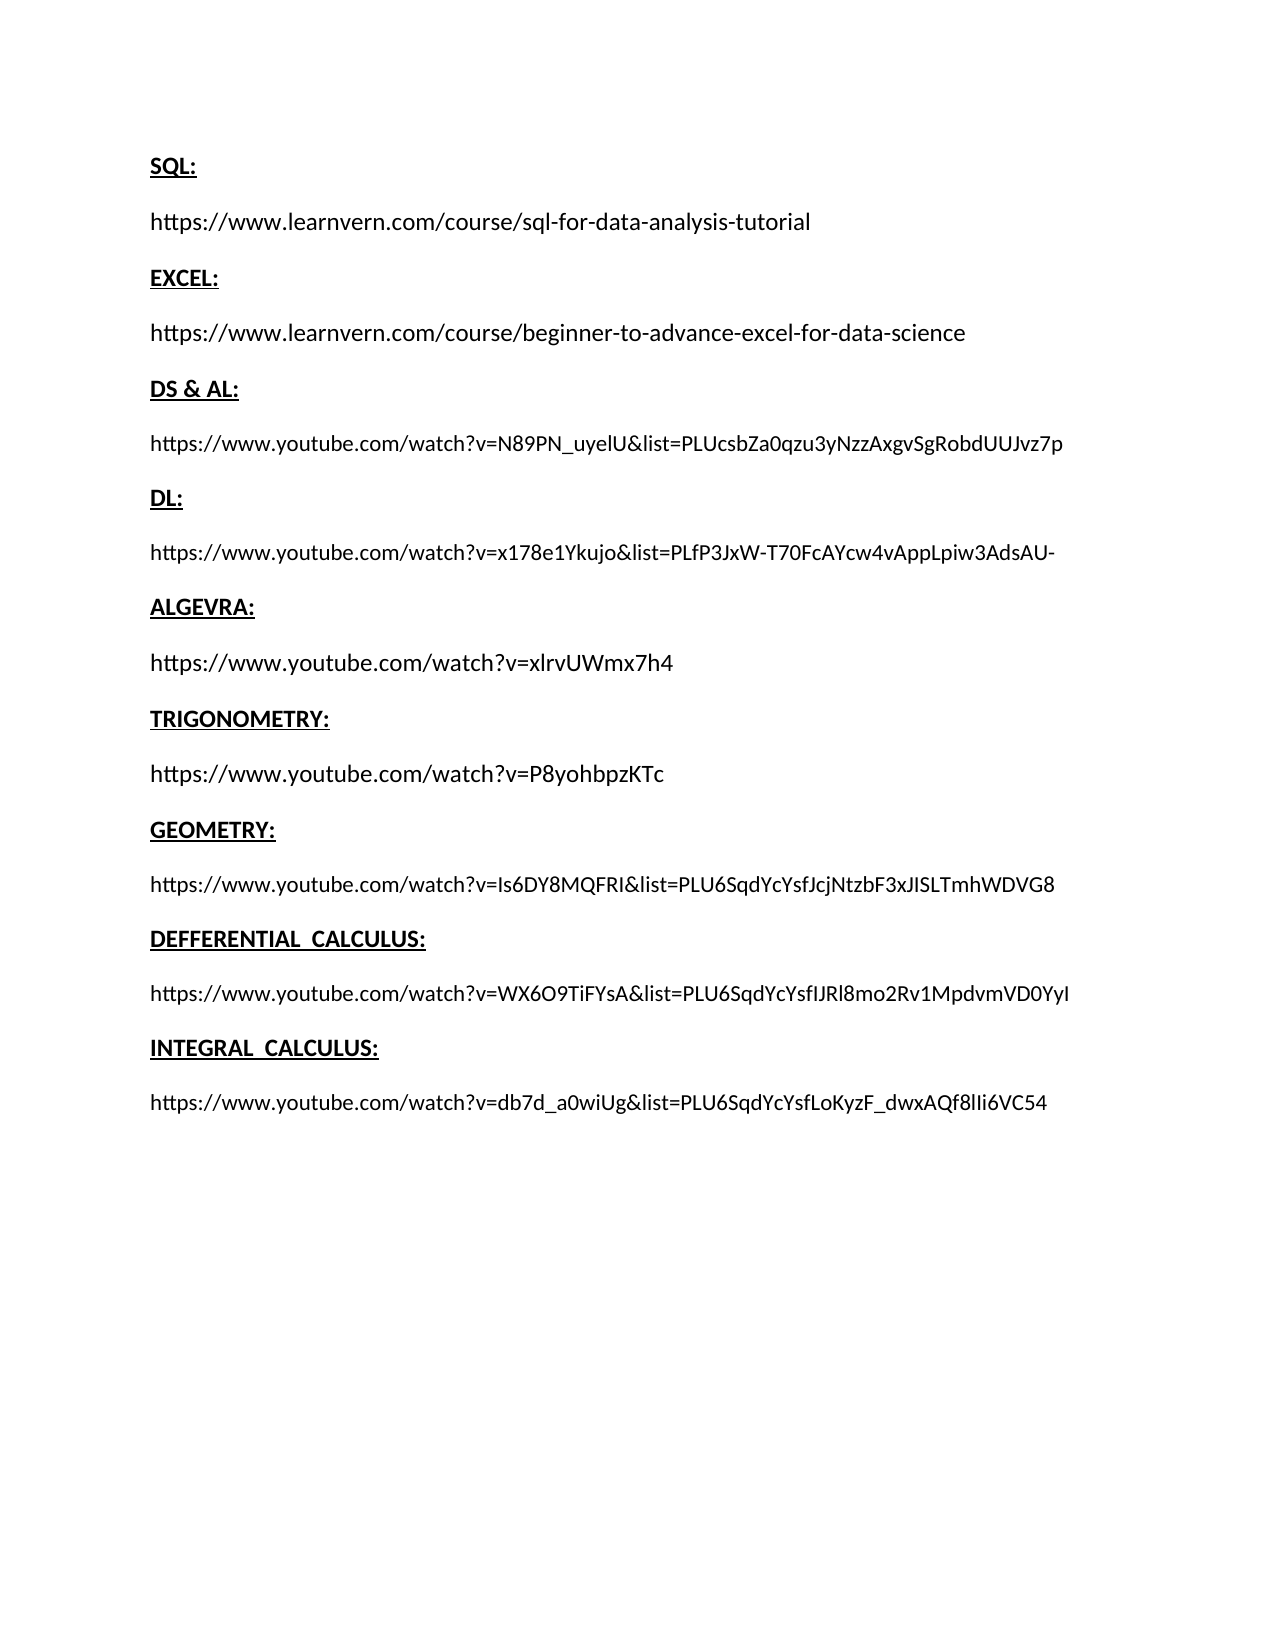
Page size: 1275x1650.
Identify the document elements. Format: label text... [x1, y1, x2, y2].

text INTEGRAL CALCULUS: [150, 1032, 1125, 1063]
text https://www.youtube.com/watch?v=Is6DY8MQFRI&list=PLU6SqdYcYsfJcjNtzbF3xJISLTmhWDVG8 [150, 870, 1125, 898]
text DL: [150, 482, 1125, 513]
text SQL: [150, 150, 1125, 181]
text https://www.learnvern.com/course/sql-for-data-analysis-tutorial [150, 206, 1125, 236]
text https://www.youtube.com/watch?v=xlrvUWmx7h4 [150, 647, 1125, 677]
text https://www.youtube.com/watch?v=P8yohbpzKTc [150, 758, 1125, 789]
text https://www.youtube.com/watch?v=N89PN_uyelU&list=PLUcsbZa0qzu3yNzzAxgvSgRobdUUJvz7p [150, 429, 1125, 457]
text https://www.youtube.com/watch?v=WX6O9TiFYsA&list=PLU6SqdYcYsfIJRl8mo2Rv1MpdvmVD0YyI [150, 979, 1125, 1007]
text https://www.learnvern.com/course/beginner-to-advance-excel-for-data-science [150, 317, 1125, 348]
text TRIGONOMETRY: [150, 703, 1125, 733]
text ALGEVRA: [150, 591, 1125, 622]
text https://www.youtube.com/watch?v=x178e1Ykujo&list=PLfP3JxW-T70FcAYcw4vAppLpiw3AdsAU- [150, 538, 1125, 566]
text EXCEL: [150, 262, 1125, 292]
text DEFFERENTIAL CALCULUS: [150, 923, 1125, 954]
text https://www.youtube.com/watch?v=db7d_a0wiUg&list=PLU6SqdYcYsfLoKyzF_dwxAQf8lIi6VC54 [150, 1088, 1125, 1116]
text DS & AL: [150, 373, 1125, 404]
text GEOMETRY: [150, 814, 1125, 845]
